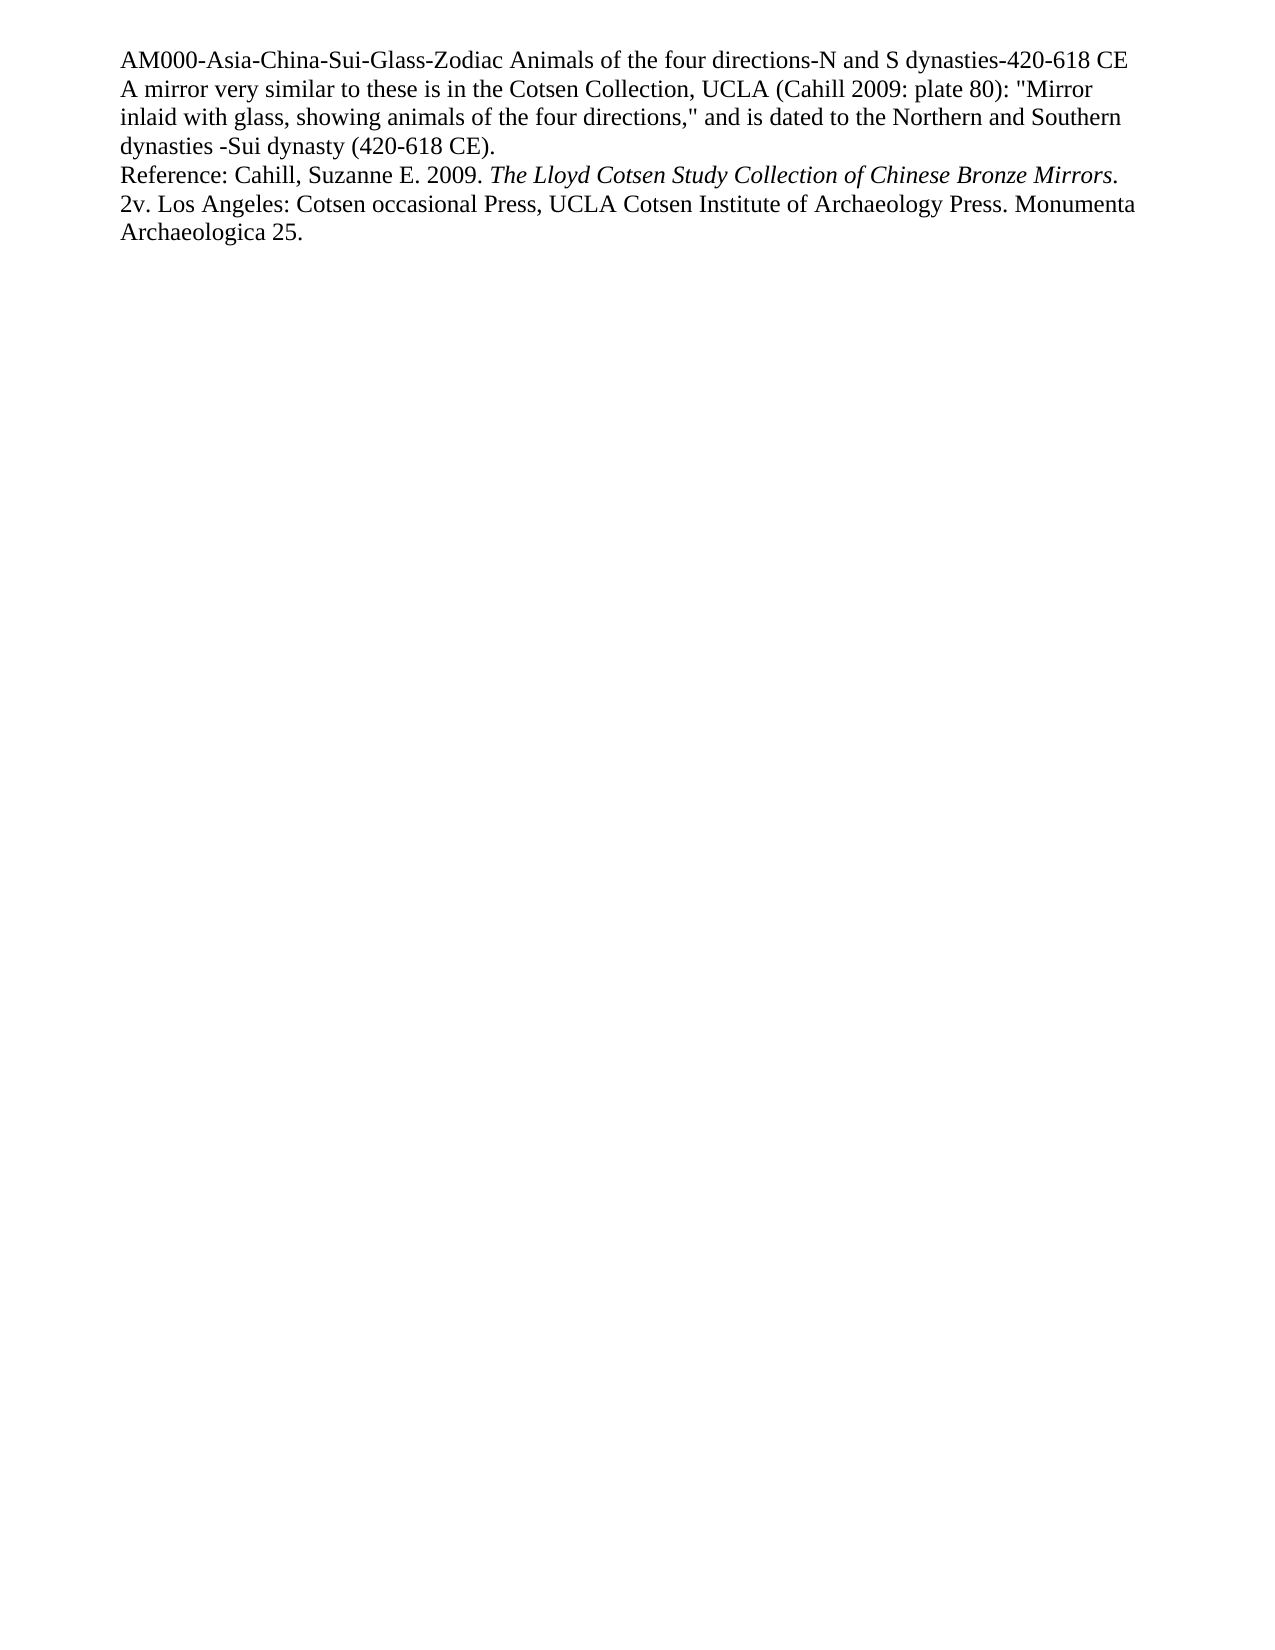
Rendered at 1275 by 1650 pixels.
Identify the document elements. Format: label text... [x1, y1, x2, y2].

text A mirror very similar to these is in the Cotsen Collection, UCLA (Cahill 2009: plate 80): "Mirror inlaid with glass, showing animals of the four directions," and is dated to the Northern and Southern dynasties -Sui dynasty (420-618 CE). [120, 74, 1155, 160]
text AM000-Asia-China-Sui-Glass-Zodiac Animals of the four directions-N and S dynasties-420-618 CE [120, 45, 1155, 74]
text Reference: Cahill, Suzanne E. 2009. The Lloyd Cotsen Study Collection of Chinese Bronze Mirrors. 2v. Los Angeles: Cotsen occasional Press, UCLA Cotsen Institute of Archaeology Press. Monumenta Archaeologica 25. [120, 160, 1155, 246]
